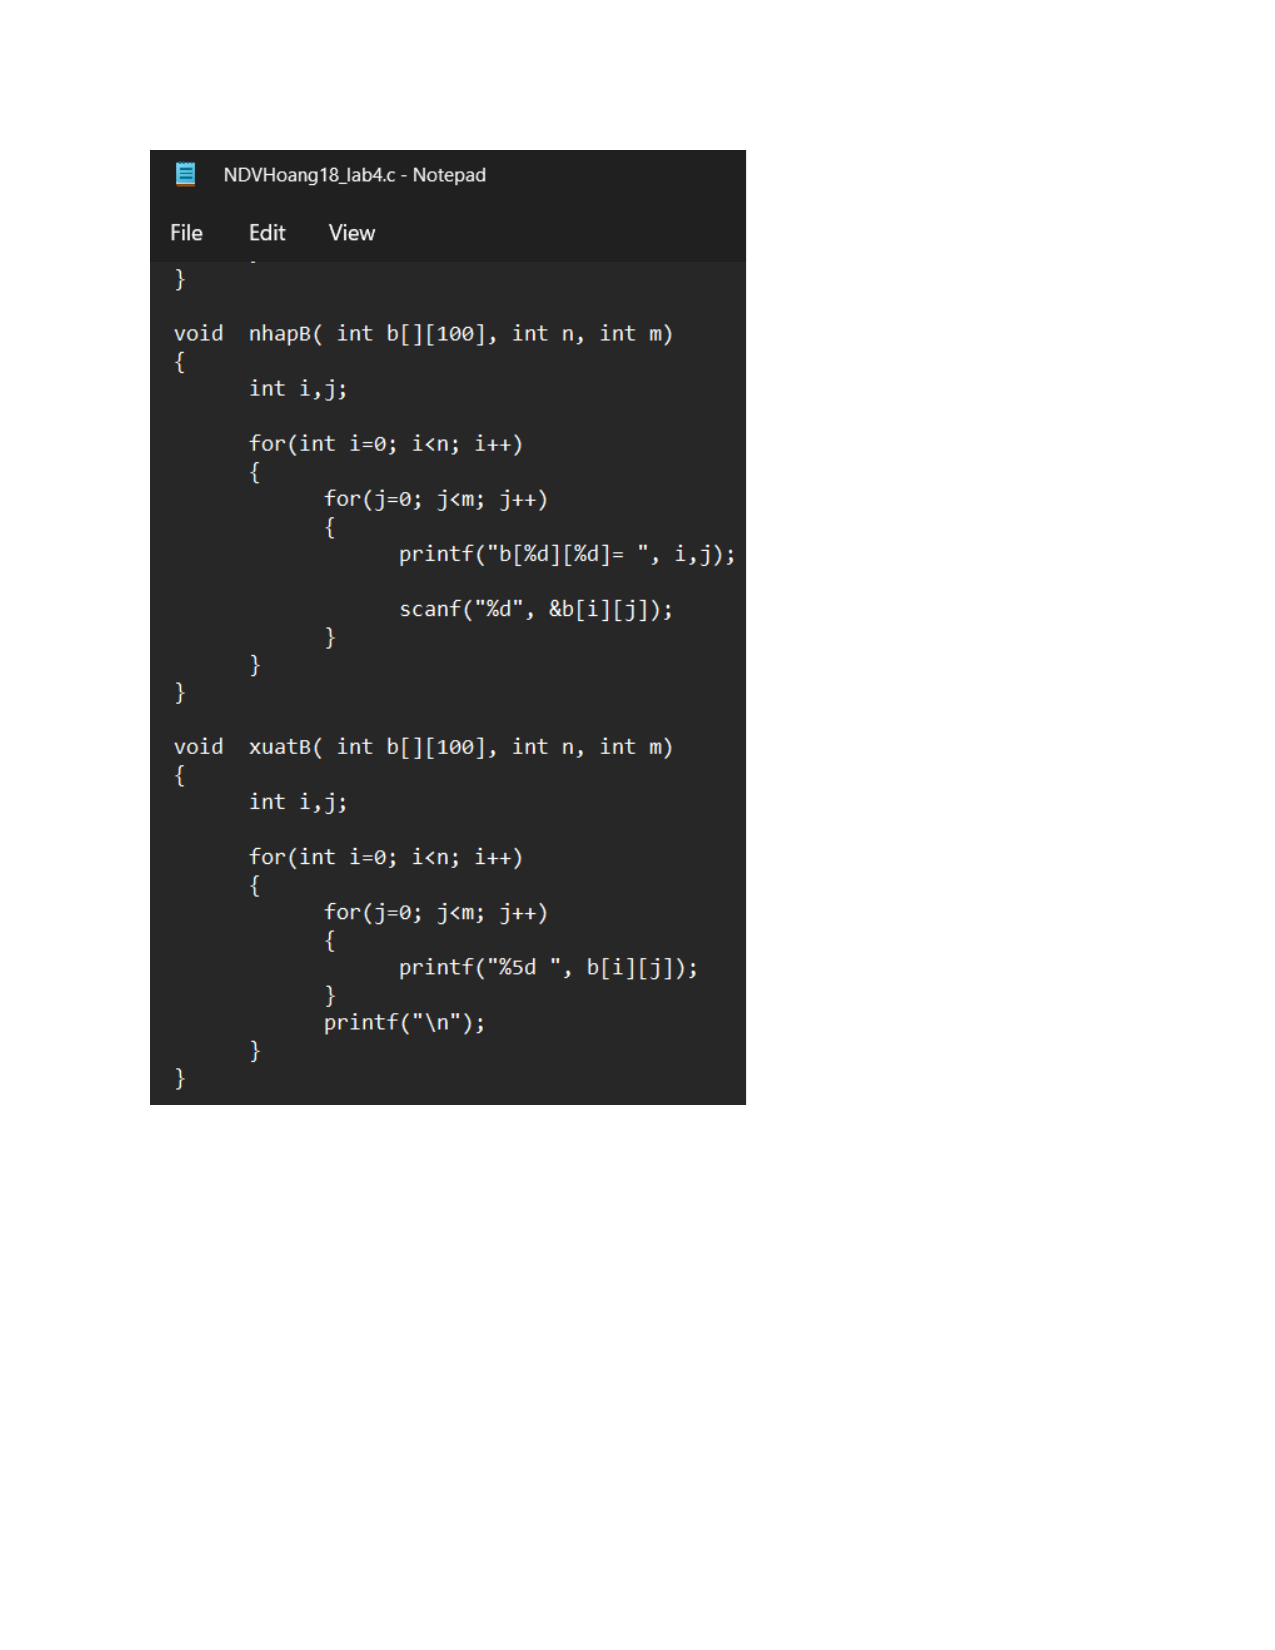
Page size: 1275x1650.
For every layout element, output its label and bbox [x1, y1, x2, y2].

picture [150, 150, 747, 1105]
